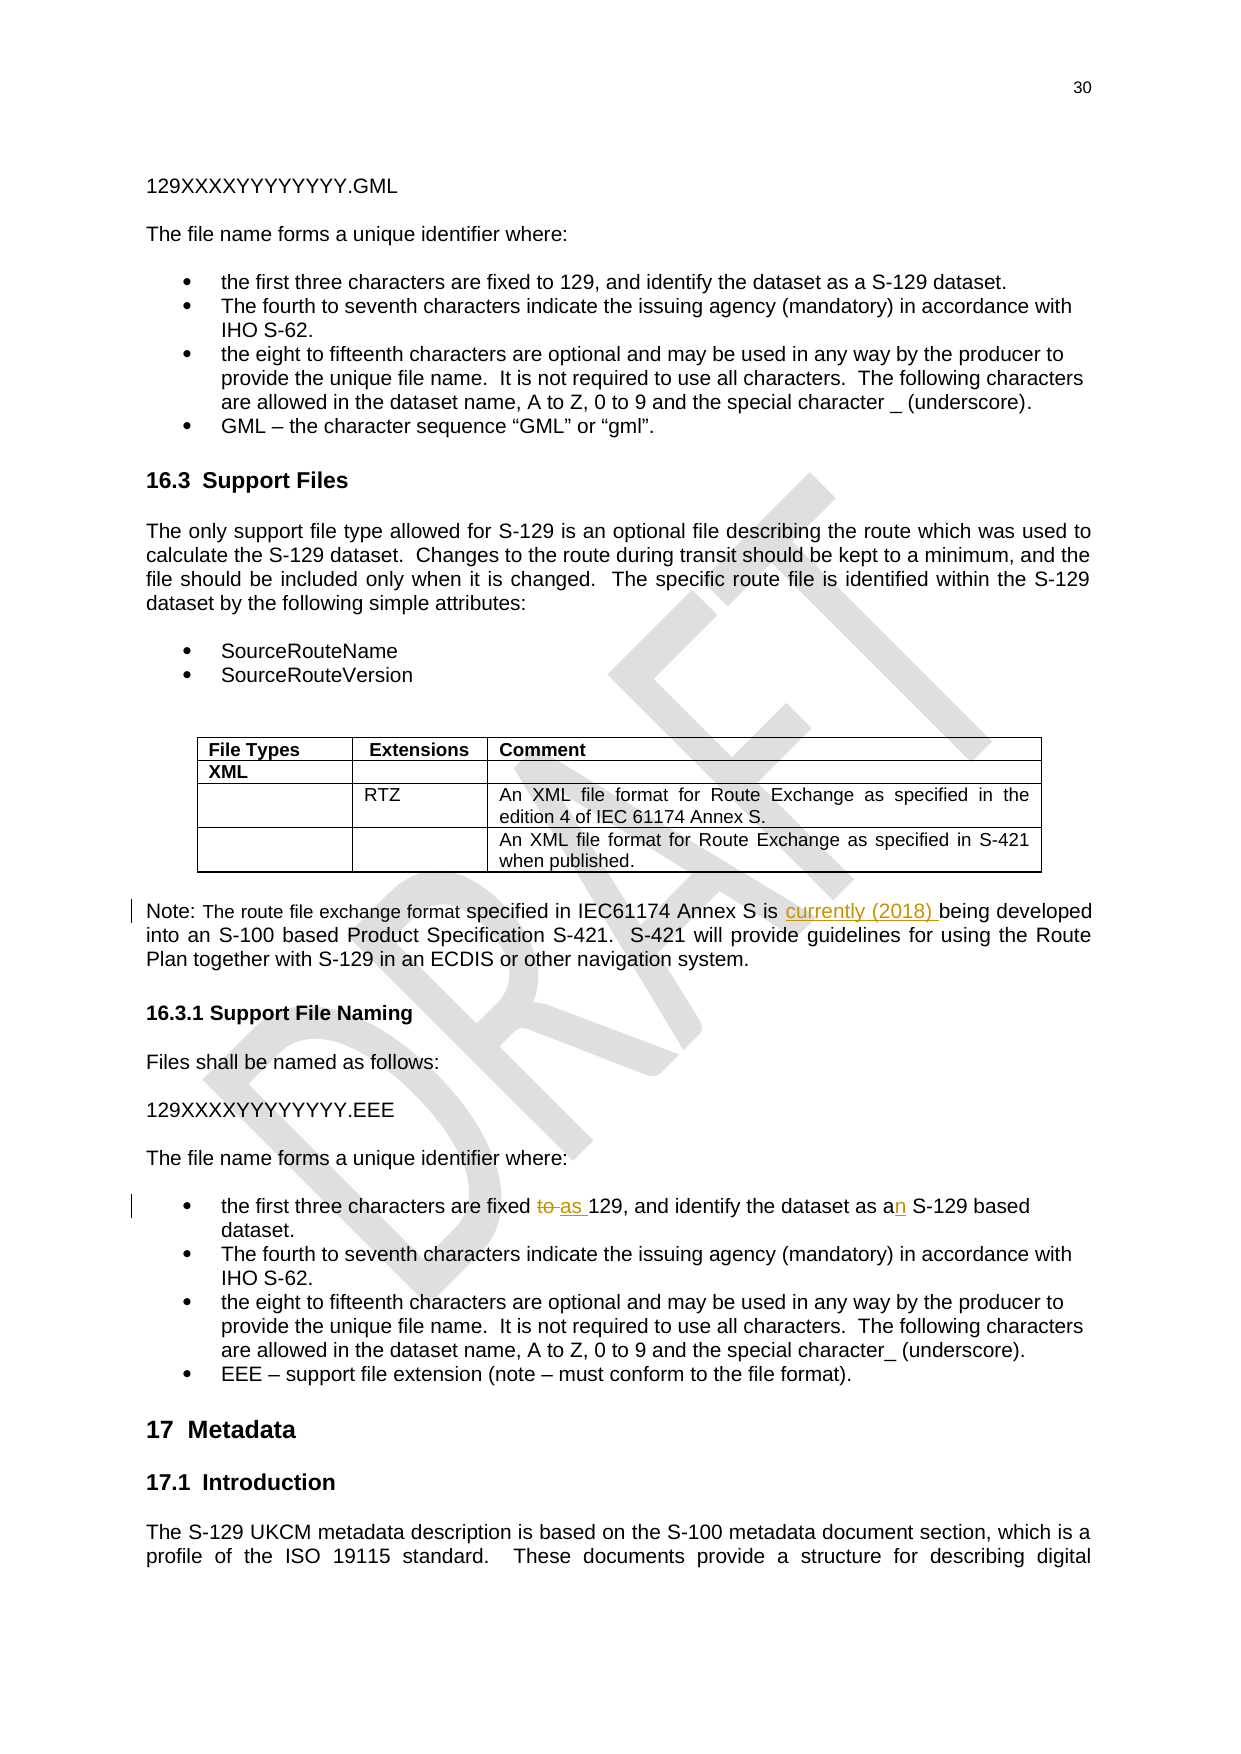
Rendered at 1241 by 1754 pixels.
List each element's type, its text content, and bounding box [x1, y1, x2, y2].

subtitle Metadata [146, 1416, 1092, 1444]
table_cell RTZ [353, 784, 487, 827]
table_cell XML [198, 761, 352, 783]
table_header Comment [488, 738, 1041, 760]
list The fourth to seventh characters indicate the issuing agency (mandatory) in accordance with IHO S-62. [183, 294, 1092, 342]
table_cell [353, 828, 487, 871]
list the eight to fifteenth characters are optional and may be used in any way by the producer to provide the unique file name. It is not required to use all characters. The following characters are allowed in the dataset name, A to Z, 0 to 9 and the special character_ (underscore). [183, 1290, 1092, 1362]
table_cell An XML file format for Route Exchange as specified in the edition 4 of IEC 61174 Annex S. [488, 784, 1041, 827]
list the first three characters are fixed 129, and identify the dataset as a S-129 based dataset. [183, 1194, 1092, 1242]
list SourceRouteName [183, 639, 1092, 663]
text 129XXXXYYYYYYYY.EEE [146, 1098, 1092, 1122]
table_cell [488, 761, 1041, 783]
list the eight to fifteenth characters are optional and may be used in any way by the producer to provide the unique file name. It is not required to use all characters. The following characters are allowed in the dataset name, A to Z, 0 to 9 and the special character _ (underscore). [183, 342, 1092, 414]
list EEE – support file extension (note – must conform to the file format). [183, 1362, 1092, 1386]
list SourceRouteVersion [183, 663, 1092, 687]
table_cell [198, 784, 352, 827]
table_header File Types [198, 738, 352, 760]
text The file name forms a unique identifier where: [146, 1146, 1092, 1170]
table_cell [353, 761, 487, 783]
list GML – the character sequence “GML” or “gml”. [183, 414, 1092, 438]
subtitle Introduction [146, 1469, 1092, 1495]
table_cell [198, 828, 352, 871]
text The only support file type allowed for S-129 is an optional file describing the route which was used to calculate the S-129 dataset. Changes to the route during transit should be kept to a minimum, and the file should be included only when it is changed. The specific route file is identified within the S-129 dataset by the following simple attributes: [146, 519, 1092, 615]
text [146, 1520, 1092, 1568]
text 129XXXXYYYYYYYY.GML [146, 174, 1092, 198]
subtitle Support File Naming [146, 1001, 1092, 1025]
list The fourth to seventh characters indicate the issuing agency (mandatory) in accordance with IHO S-62. [183, 1242, 1092, 1290]
text Files shall be named as follows: [146, 1050, 1092, 1074]
table_cell An XML file format for Route Exchange as specified in S-421 when published. [488, 828, 1041, 871]
list the first three characters are fixed to 129, and identify the dataset as a S-129 dataset. [183, 270, 1092, 294]
table_header Extensions [353, 738, 487, 760]
text Note: The route file exchange format specified in IEC61174 Annex S is being developed into an S-100 based Product Specification S-421. S-421 will provide guidelines for using the Route Plan together with S-129 in an ECDIS or other navigation system. [146, 899, 1092, 971]
subtitle Support Files [146, 468, 1092, 494]
text The file name forms a unique identifier where: [146, 222, 1092, 246]
